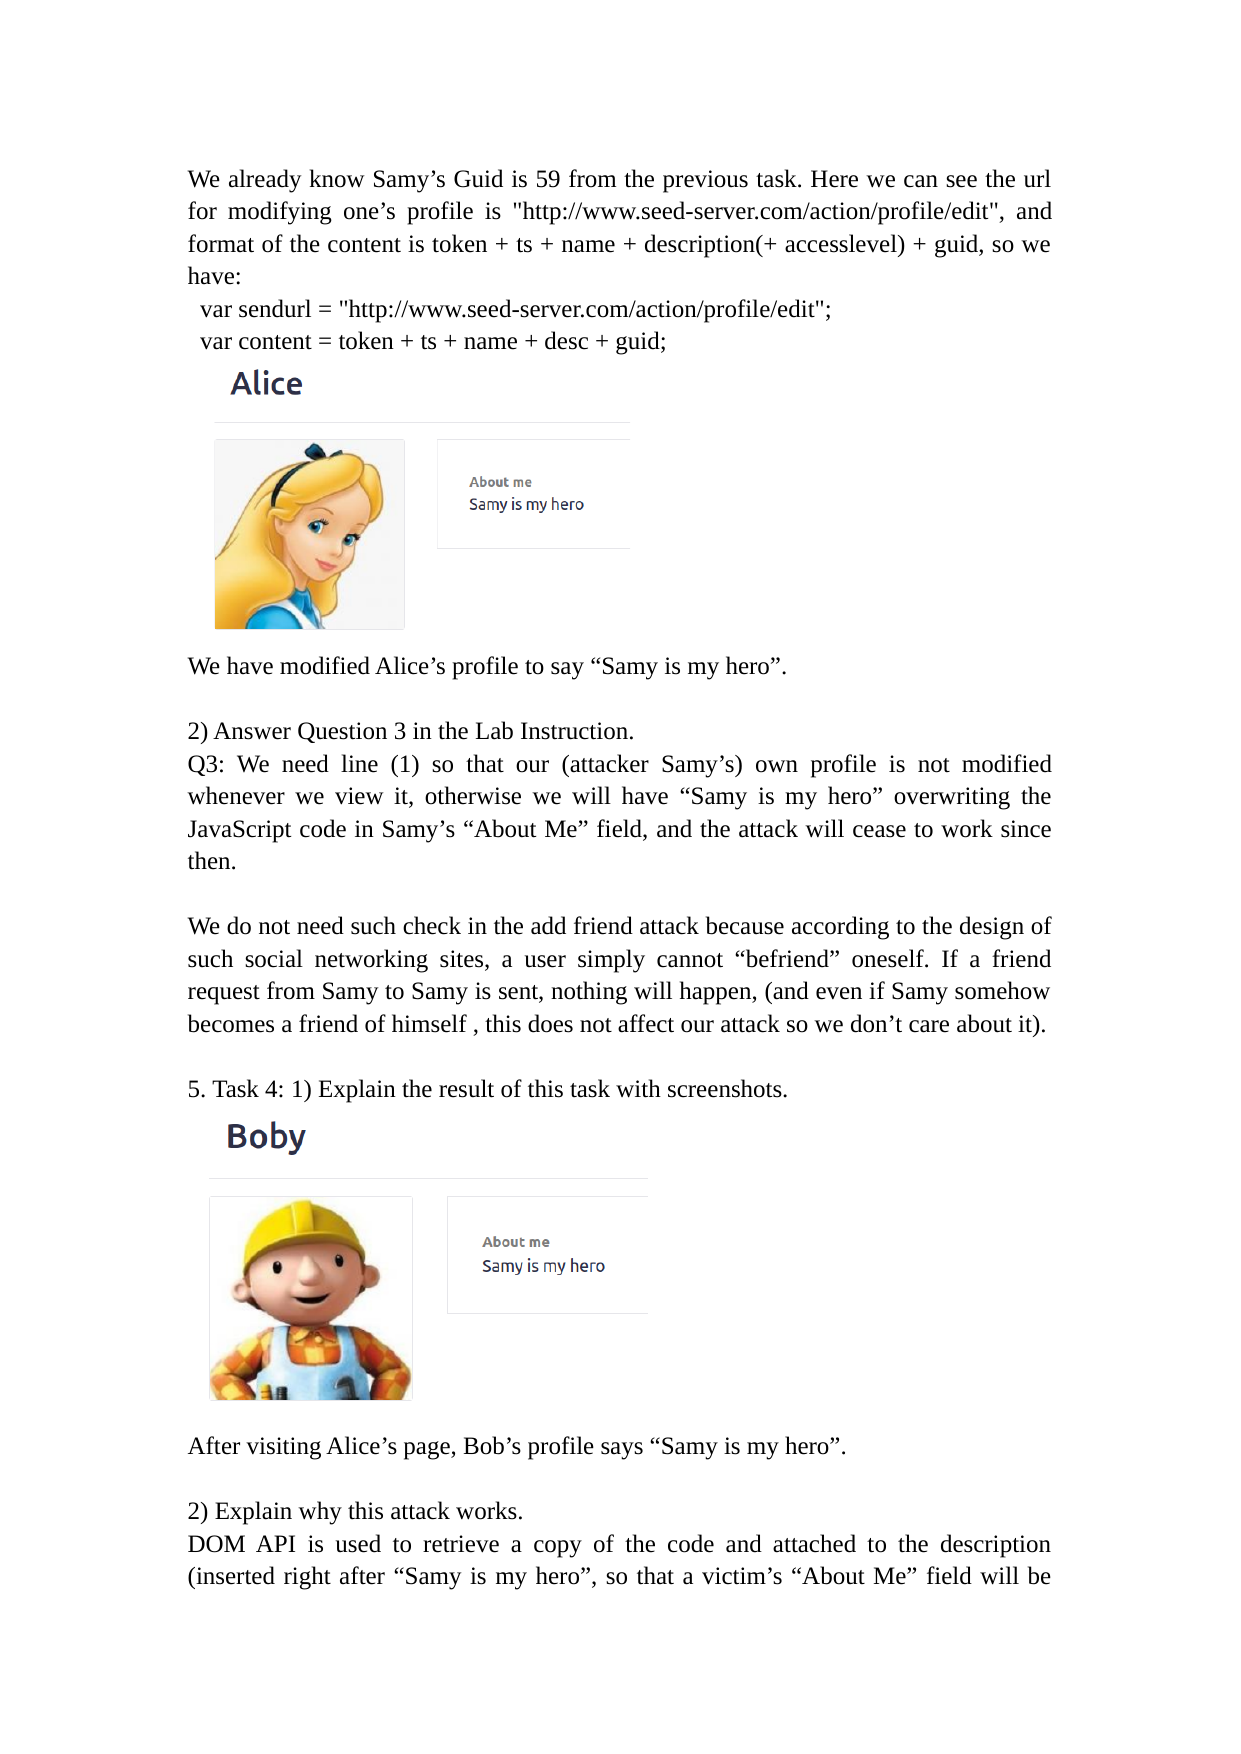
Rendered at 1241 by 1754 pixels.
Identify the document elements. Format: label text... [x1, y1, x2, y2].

text 2) Explain why this attack works. [187, 1494, 1053, 1527]
picture [187, 1104, 648, 1409]
text 2) Answer Question 3 in the Lab Instruction. [187, 714, 1053, 747]
text We already know Samy’s Guid is 59 from the previous task. Here we can see the url for modifying one’s profile is "http://www.seed-server.com/action/profile/edit", and format of the content is token + ts + name + description(+ accesslevel) + guid, so we have: [187, 162, 1053, 292]
text var sendurl = "http://www.seed-server.com/action/profile/edit"; [187, 292, 1053, 324]
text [187, 1527, 1053, 1592]
text var content = token + ts + name + desc + guid; [187, 324, 1053, 357]
text Q3: We need line (1) so that our (attacker Samy’s) own profile is not modified whenever we view it, otherwise we will have “Samy is my hero” overwriting the JavaScript code in Samy’s “About Me” field, and the attack will cease to work since then. [187, 747, 1053, 877]
text 5. Task 4: 1) Explain the result of this task with screenshots. [187, 1072, 1053, 1104]
text We have modified Alice’s profile to say “Samy is my hero”. [187, 649, 1053, 682]
text We do not need such check in the add friend attack because according to the design of such social networking sites, a user simply cannot “befriend” oneself. If a friend request from Samy to Samy is sent, nothing will happen, (and even if Samy somehow becomes a friend of himself , this does not affect our attack so we don’t care about it). [187, 909, 1053, 1039]
text After visiting Alice’s page, Bob’s profile says “Samy is my hero”. [187, 1429, 1053, 1462]
picture [187, 357, 630, 636]
